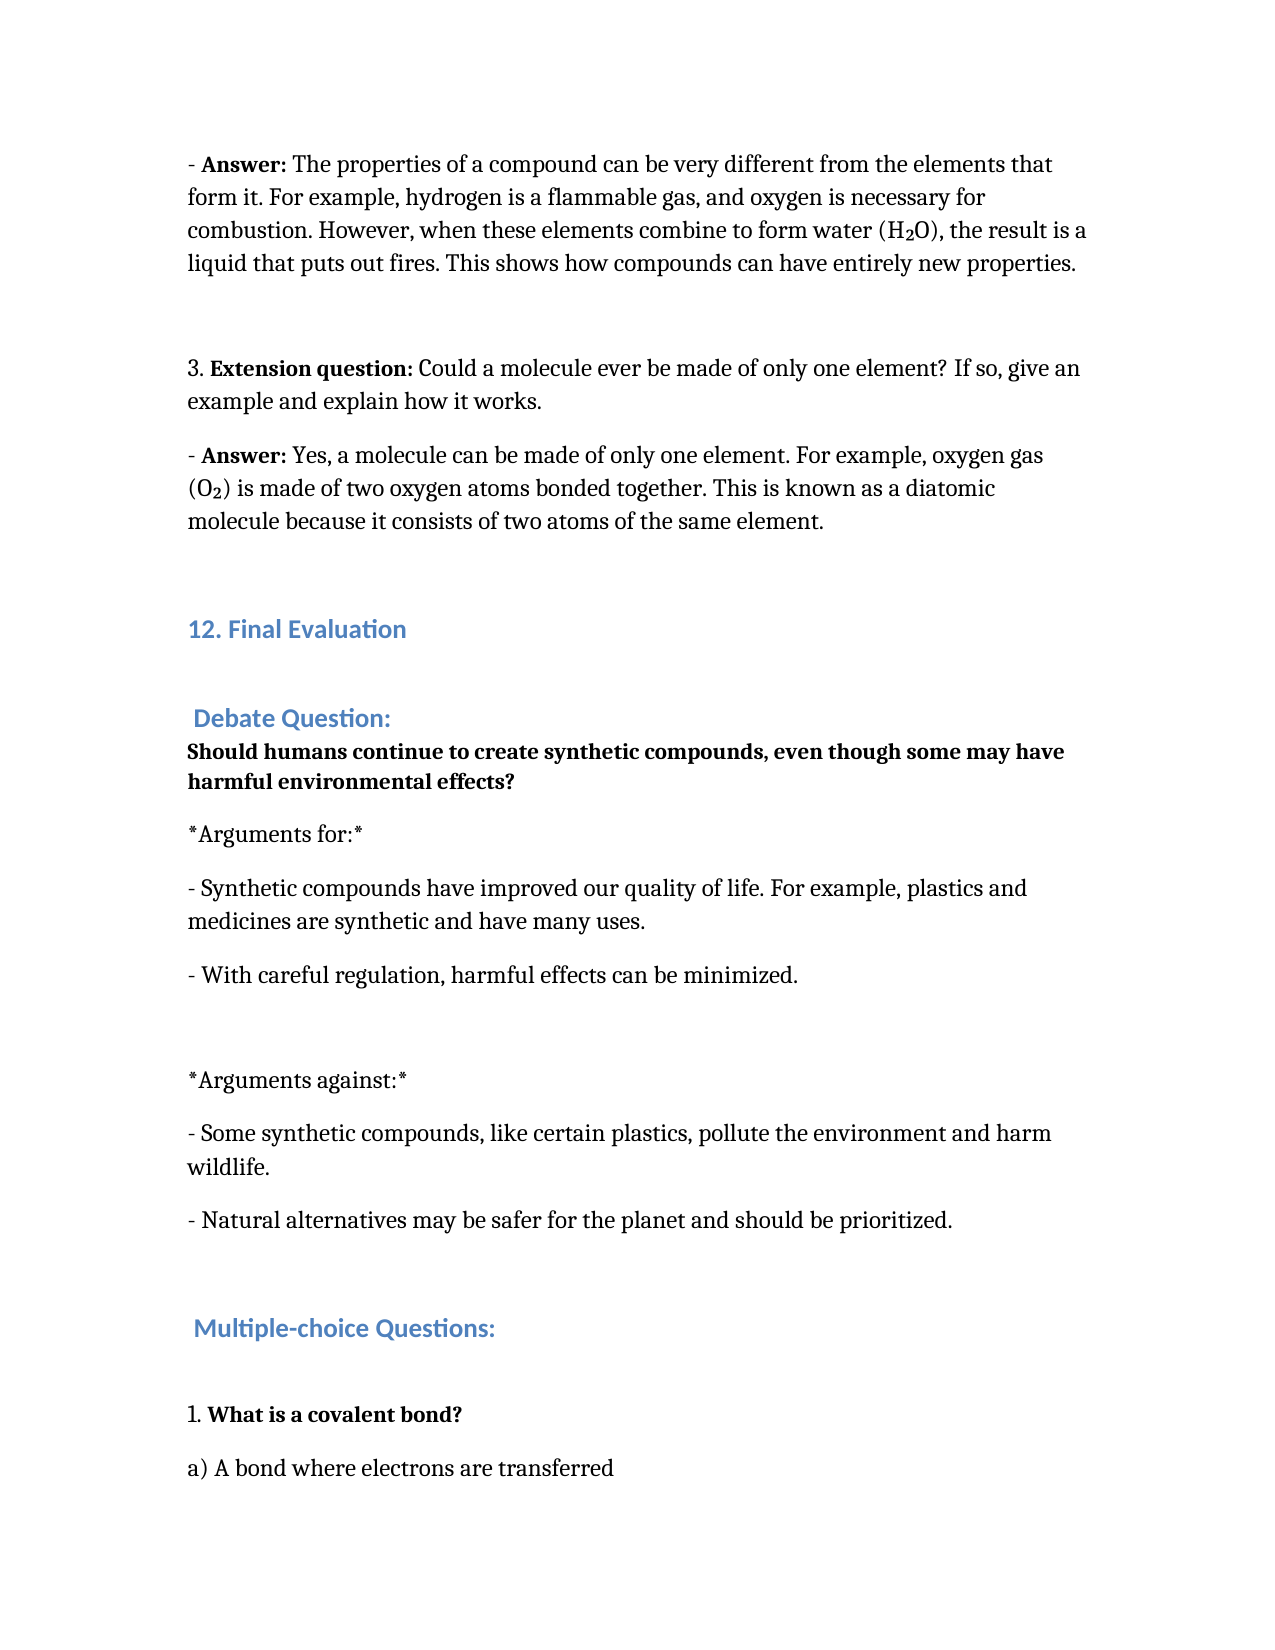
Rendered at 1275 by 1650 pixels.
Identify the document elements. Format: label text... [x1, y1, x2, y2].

text a) A bond where electrons are transferred [187, 1454, 1087, 1483]
text 1. What is a covalent bond? [187, 1400, 1087, 1429]
text Should humans continue to create synthetic compounds, even though some may have harmful environmental effects? [187, 739, 1087, 795]
text 3. Extension question: Could a molecule ever be made of only one element? If so, give an example and explain how it works. [187, 354, 1087, 416]
subtitle Debate Question: [187, 701, 1087, 734]
text - Synthetic compounds have improved our quality of life. For example, plastics and medicines are synthetic and have many uses. [187, 874, 1087, 936]
subtitle Multiple-choice Questions: [187, 1311, 1087, 1344]
text *Arguments for:* [187, 820, 1087, 849]
text *Arguments against:* [187, 1066, 1087, 1094]
subtitle 12. Final Evaluation [187, 612, 1087, 645]
text - Answer: Yes, a molecule can be made of only one element. For example, oxygen gas (O₂) is made of two oxygen atoms bonded together. This is known as a diatomic molecule because it consists of two atoms of the same element. [187, 441, 1087, 536]
text - Answer: The properties of a compound can be very different from the elements that form it. For example, hydrogen is a flammable gas, and oxygen is necessary for combustion. However, when these elements combine to form water (H₂O), the result is a liquid that puts out fires. This shows how compounds can have entirely new properties. [187, 150, 1087, 278]
text - Natural alternatives may be safer for the planet and should be prioritized. [187, 1206, 1087, 1235]
text - With careful regulation, harmful effects can be minimized. [187, 961, 1087, 989]
text - Some synthetic compounds, like certain plastics, pollute the environment and harm wildlife. [187, 1119, 1087, 1181]
